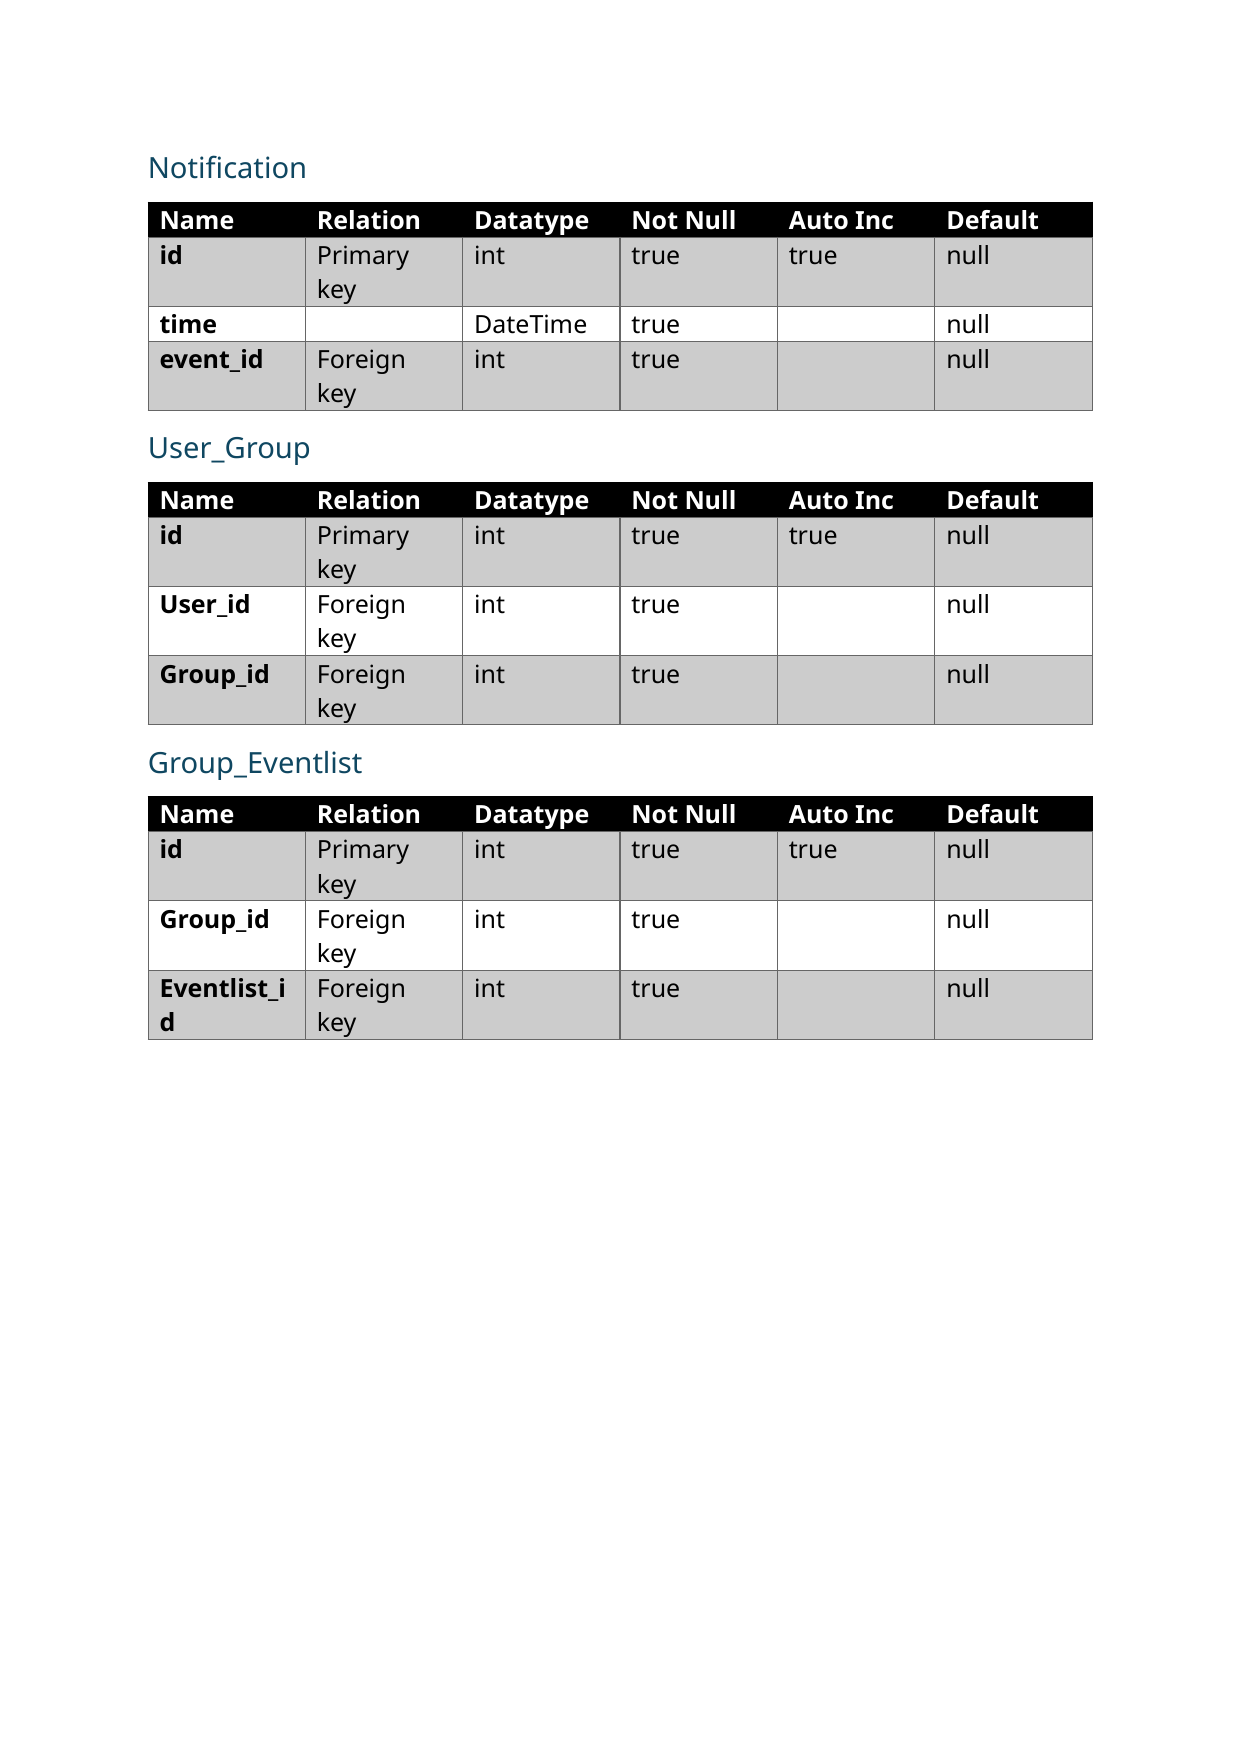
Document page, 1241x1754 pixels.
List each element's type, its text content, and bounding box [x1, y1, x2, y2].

table_header Default [935, 483, 1092, 517]
table_cell true [621, 518, 777, 586]
table_cell null [935, 307, 1092, 341]
table_cell null [935, 901, 1092, 969]
table_cell Primary key [306, 832, 462, 900]
table_cell int [463, 971, 619, 1039]
table_cell id [149, 238, 305, 306]
table_cell time [149, 307, 305, 341]
table_cell Primary key [306, 238, 462, 306]
table_cell int [463, 901, 619, 969]
table_header Name [149, 203, 305, 237]
table_cell Foreign key [306, 901, 462, 969]
table_cell [306, 307, 462, 341]
table_cell true [621, 832, 777, 900]
table_cell [778, 307, 934, 341]
table_cell Foreign key [306, 971, 462, 1039]
table_cell [778, 587, 934, 655]
table_cell null [935, 971, 1092, 1039]
table_cell true [621, 901, 777, 969]
table_header Auto Inc [778, 203, 934, 237]
table_cell null [935, 518, 1092, 586]
table_cell int [463, 832, 619, 900]
table_cell User_id [149, 587, 305, 655]
table_cell true [778, 518, 934, 586]
table_cell DateTime [463, 307, 619, 341]
table_cell [778, 901, 934, 969]
table_cell true [621, 342, 777, 410]
table_cell int [463, 518, 619, 586]
table_cell null [935, 656, 1092, 724]
table_cell int [463, 587, 619, 655]
table_cell [778, 342, 934, 410]
table_cell true [778, 832, 934, 900]
table_cell null [935, 342, 1092, 410]
table_cell true [778, 238, 934, 306]
table_cell Eventlist_id [149, 971, 305, 1039]
table_cell Foreign key [306, 656, 462, 724]
table_cell Foreign key [306, 342, 462, 410]
table_cell [778, 656, 934, 724]
table_cell true [621, 587, 777, 655]
table_cell int [463, 656, 619, 724]
table_header Default [935, 797, 1092, 831]
table_header Not Null [621, 797, 777, 831]
table_cell int [463, 238, 619, 306]
table_cell Primary key [306, 518, 462, 586]
table_header Name [149, 797, 305, 831]
table_header Relation [306, 797, 462, 831]
table_cell true [621, 656, 777, 724]
table_cell null [935, 832, 1092, 900]
table_header Auto Inc [778, 483, 934, 517]
table_header Default [935, 203, 1092, 237]
table_cell id [149, 518, 305, 586]
table_cell null [935, 587, 1092, 655]
table_header Datatype [463, 203, 619, 237]
table_cell [778, 971, 934, 1039]
table_cell true [621, 307, 777, 341]
table_cell Foreign key [306, 587, 462, 655]
subtitle User_Group [148, 428, 1093, 467]
table_cell Group_id [149, 656, 305, 724]
table_header Not Null [621, 203, 777, 237]
table_cell id [149, 832, 305, 900]
table_header Not Null [621, 483, 777, 517]
subtitle Notification [148, 148, 1093, 187]
subtitle Group_Eventlist [148, 742, 1093, 782]
table_cell int [463, 342, 619, 410]
table_header Relation [306, 483, 462, 517]
table_header Datatype [463, 483, 619, 517]
table_header Name [149, 483, 305, 517]
table_header Datatype [463, 797, 619, 831]
table_cell null [935, 238, 1092, 306]
table_header Auto Inc [778, 797, 934, 831]
table_cell true [621, 238, 777, 306]
table_cell event_id [149, 342, 305, 410]
table_cell Group_id [149, 901, 305, 969]
table_header Relation [306, 203, 462, 237]
table_cell true [621, 971, 777, 1039]
